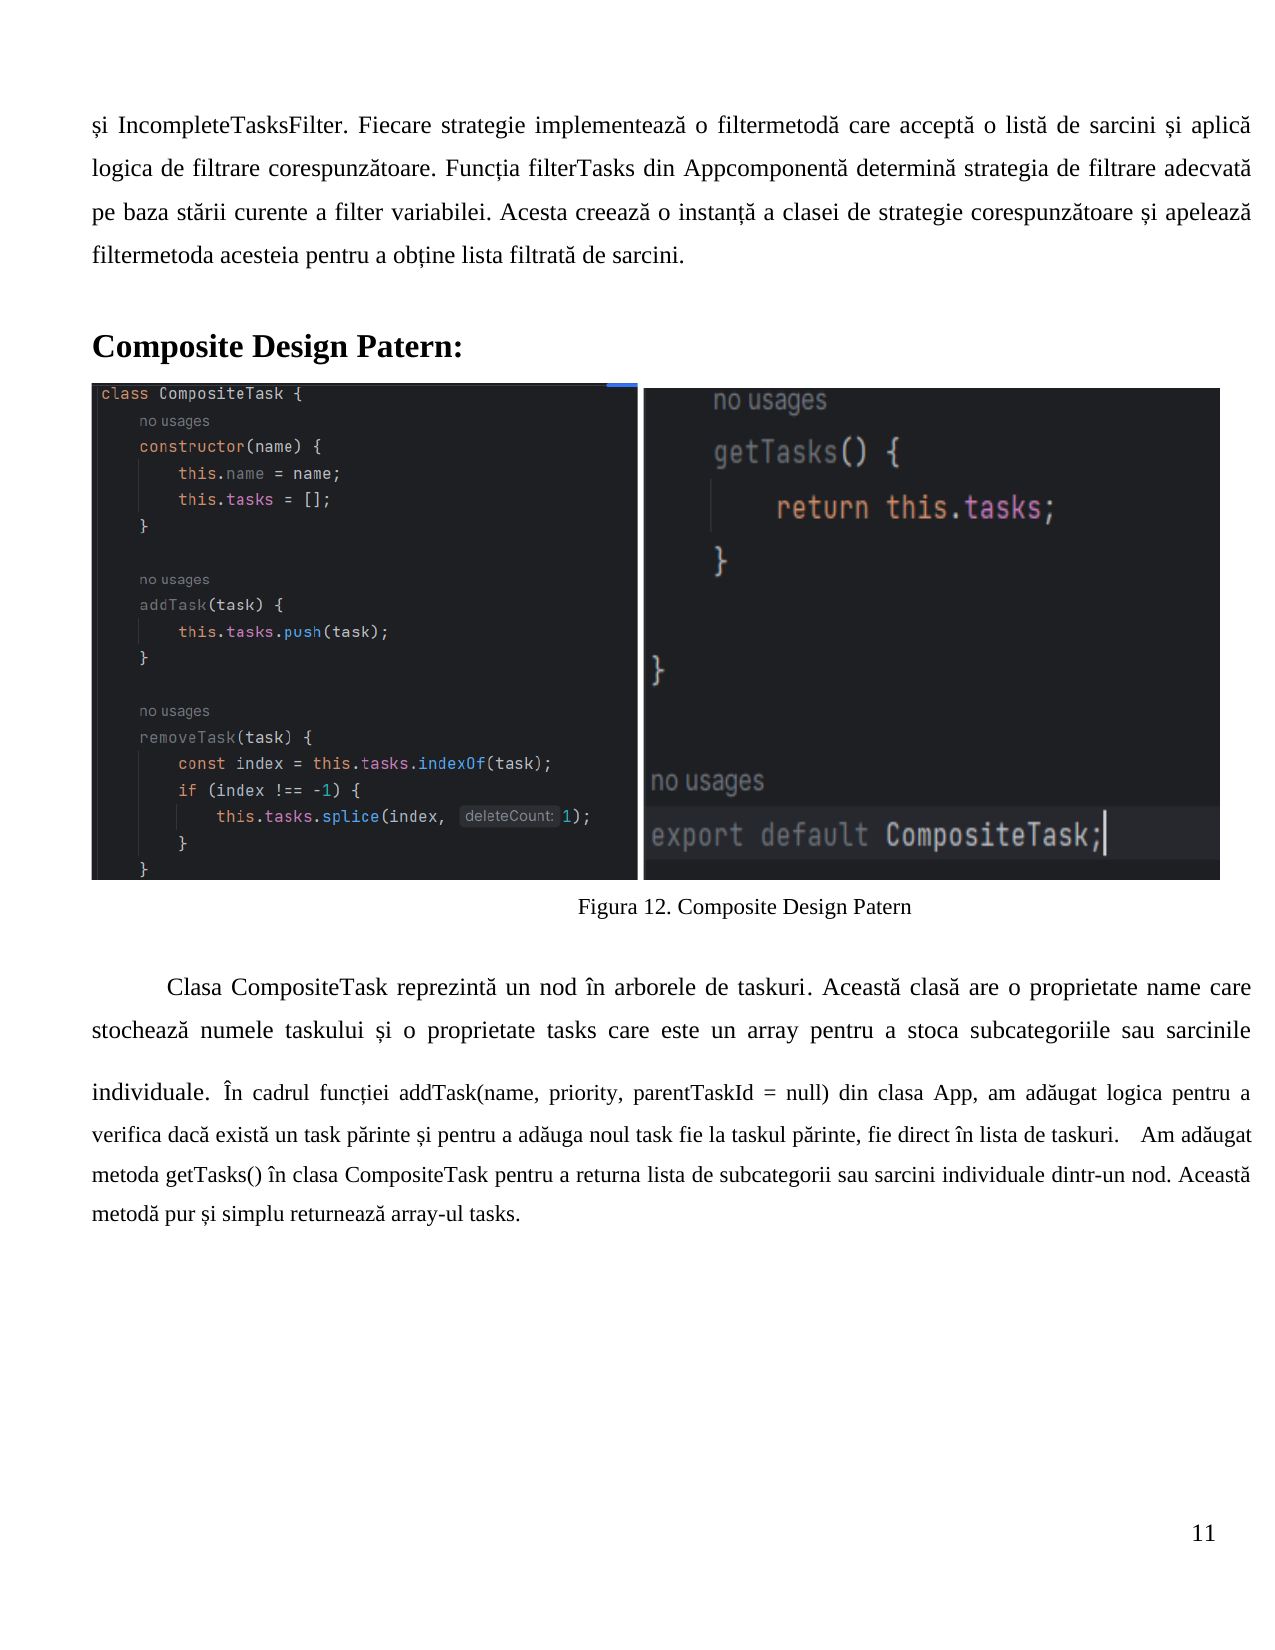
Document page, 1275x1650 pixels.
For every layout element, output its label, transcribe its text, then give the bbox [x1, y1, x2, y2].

picture [91, 383, 638, 880]
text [92, 110, 1252, 268]
text Composite Design Patern: [92, 326, 1252, 364]
text Figura 12. Composite Design Patern [92, 893, 1252, 919]
picture [643, 388, 1220, 880]
text Clasa CompositeTask reprezintă un nod în arborele de taskuri. Această clasă are o proprietate name care stochează numele taskului și o proprietate tasks care este un array pentru a stoca subcategoriile sau sarcinile individuale. În cadrul funcției addTask(name, priority, parentTaskId = null) din clasa App, am adăugat logica pentru a verifica dacă există un task părinte și pentru a adăuga noul task fie la taskul părinte, fie direct în lista de taskuri. Am adăugat metoda getTasks() în clasa CompositeTask pentru a returna lista de subcategorii sau sarcini individuale dintr-un nod. Această metodă pur și simplu returnează array-ul tasks. [92, 972, 1252, 1227]
